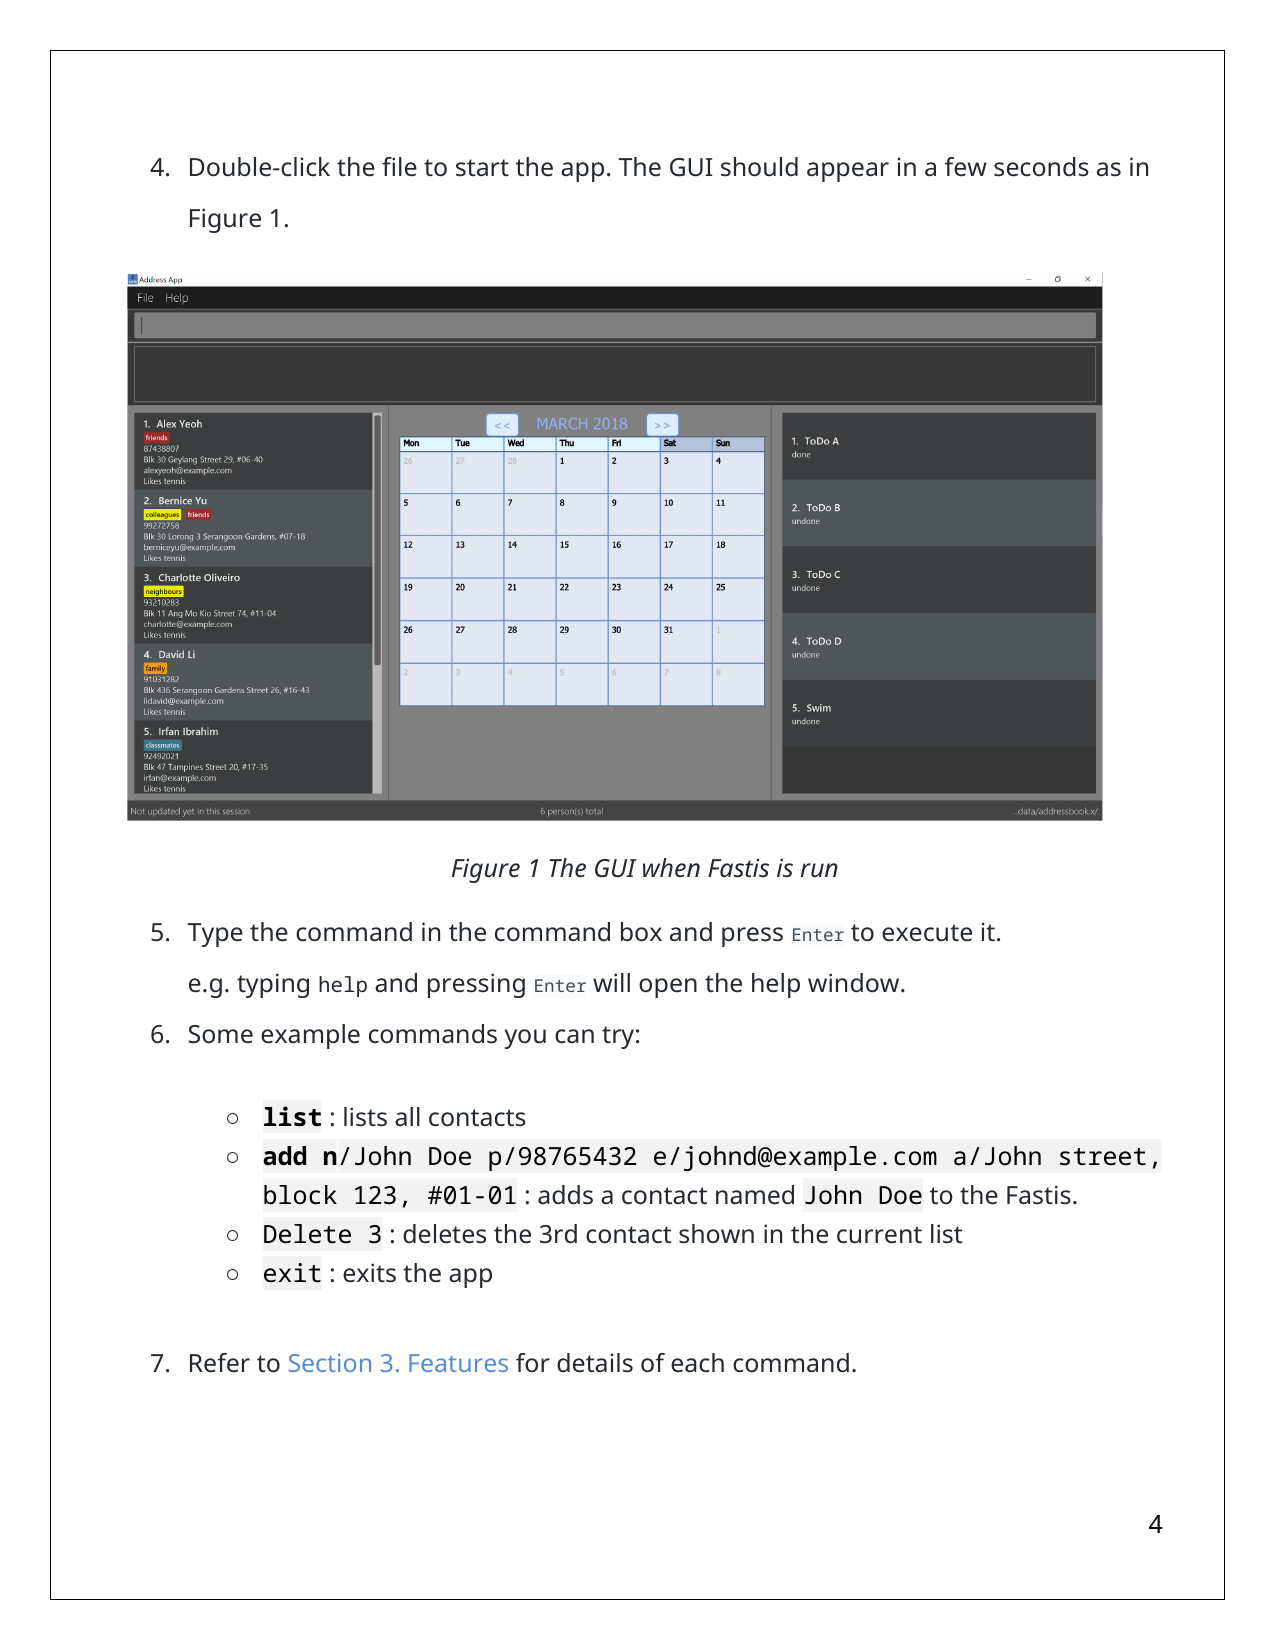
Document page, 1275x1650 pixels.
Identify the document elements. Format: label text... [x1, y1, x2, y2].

list e.g. typing help and pressing Enter will open the help window. [187, 966, 1162, 1000]
list add n/John Doe p/98765432 e/johnd@example.com a/John street, block 123, #01-01 : adds a contact named John Doe to the Fastis. [225, 1139, 1162, 1212]
text Type the command in the command box and press Enter to execute it. [150, 915, 1162, 949]
text Double-click the file to start the app. The GUI should appear in a few seconds as in Figure 1. [150, 150, 1162, 235]
list Delete 3 : deletes the 3rd contact shown in the current list [382, 1217, 1162, 1251]
list exit : exits the app [225, 1256, 263, 1290]
picture [127, 272, 1103, 821]
text Some example commands you can try: [150, 1017, 1162, 1051]
list exit : exits the app [322, 1256, 1162, 1290]
list list : lists all contacts [225, 1099, 1162, 1133]
text Refer to Section 3. Features for details of each command. [150, 1345, 1162, 1379]
